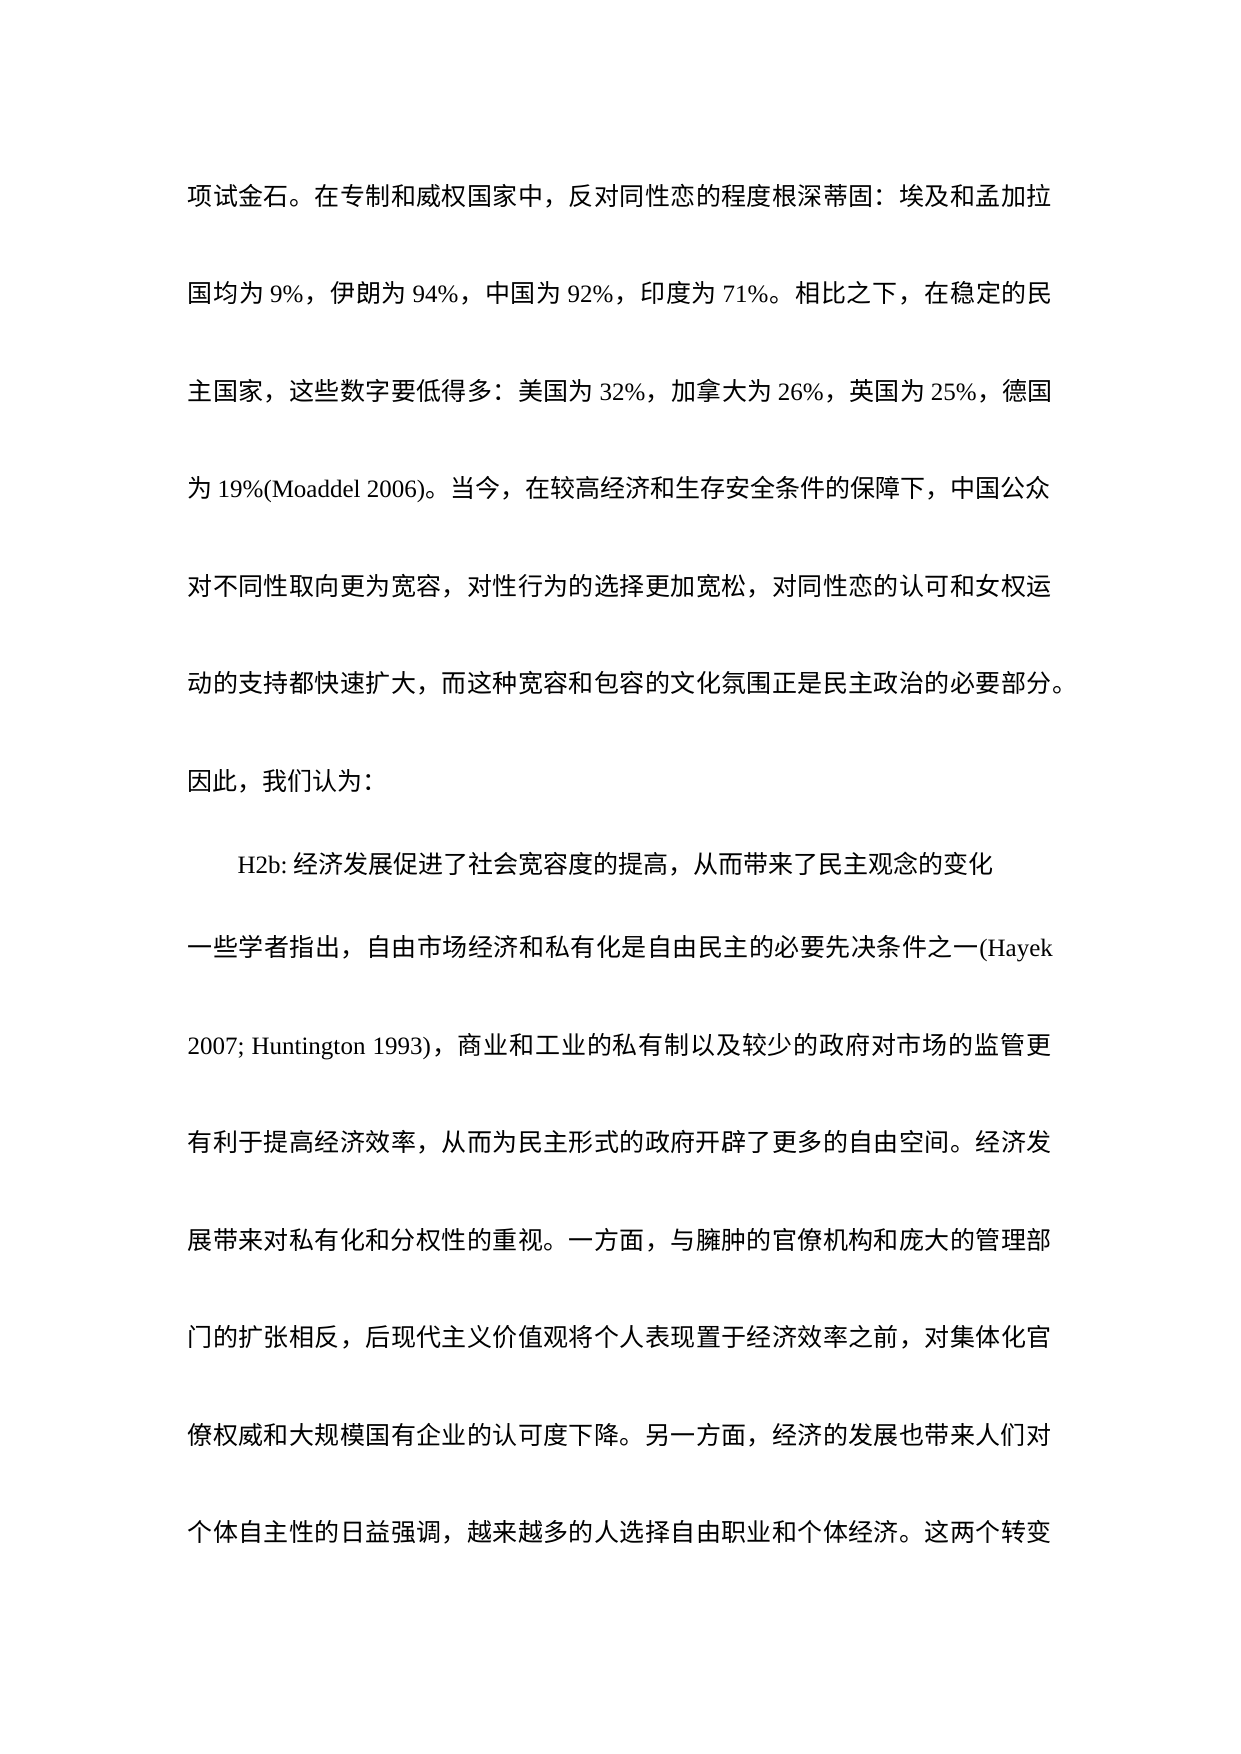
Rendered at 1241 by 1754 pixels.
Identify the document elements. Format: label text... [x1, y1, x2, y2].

text H2b: 经济发展促进了社会宽容度的提高，从而带来了民主观念的变化 [187, 830, 1053, 895]
